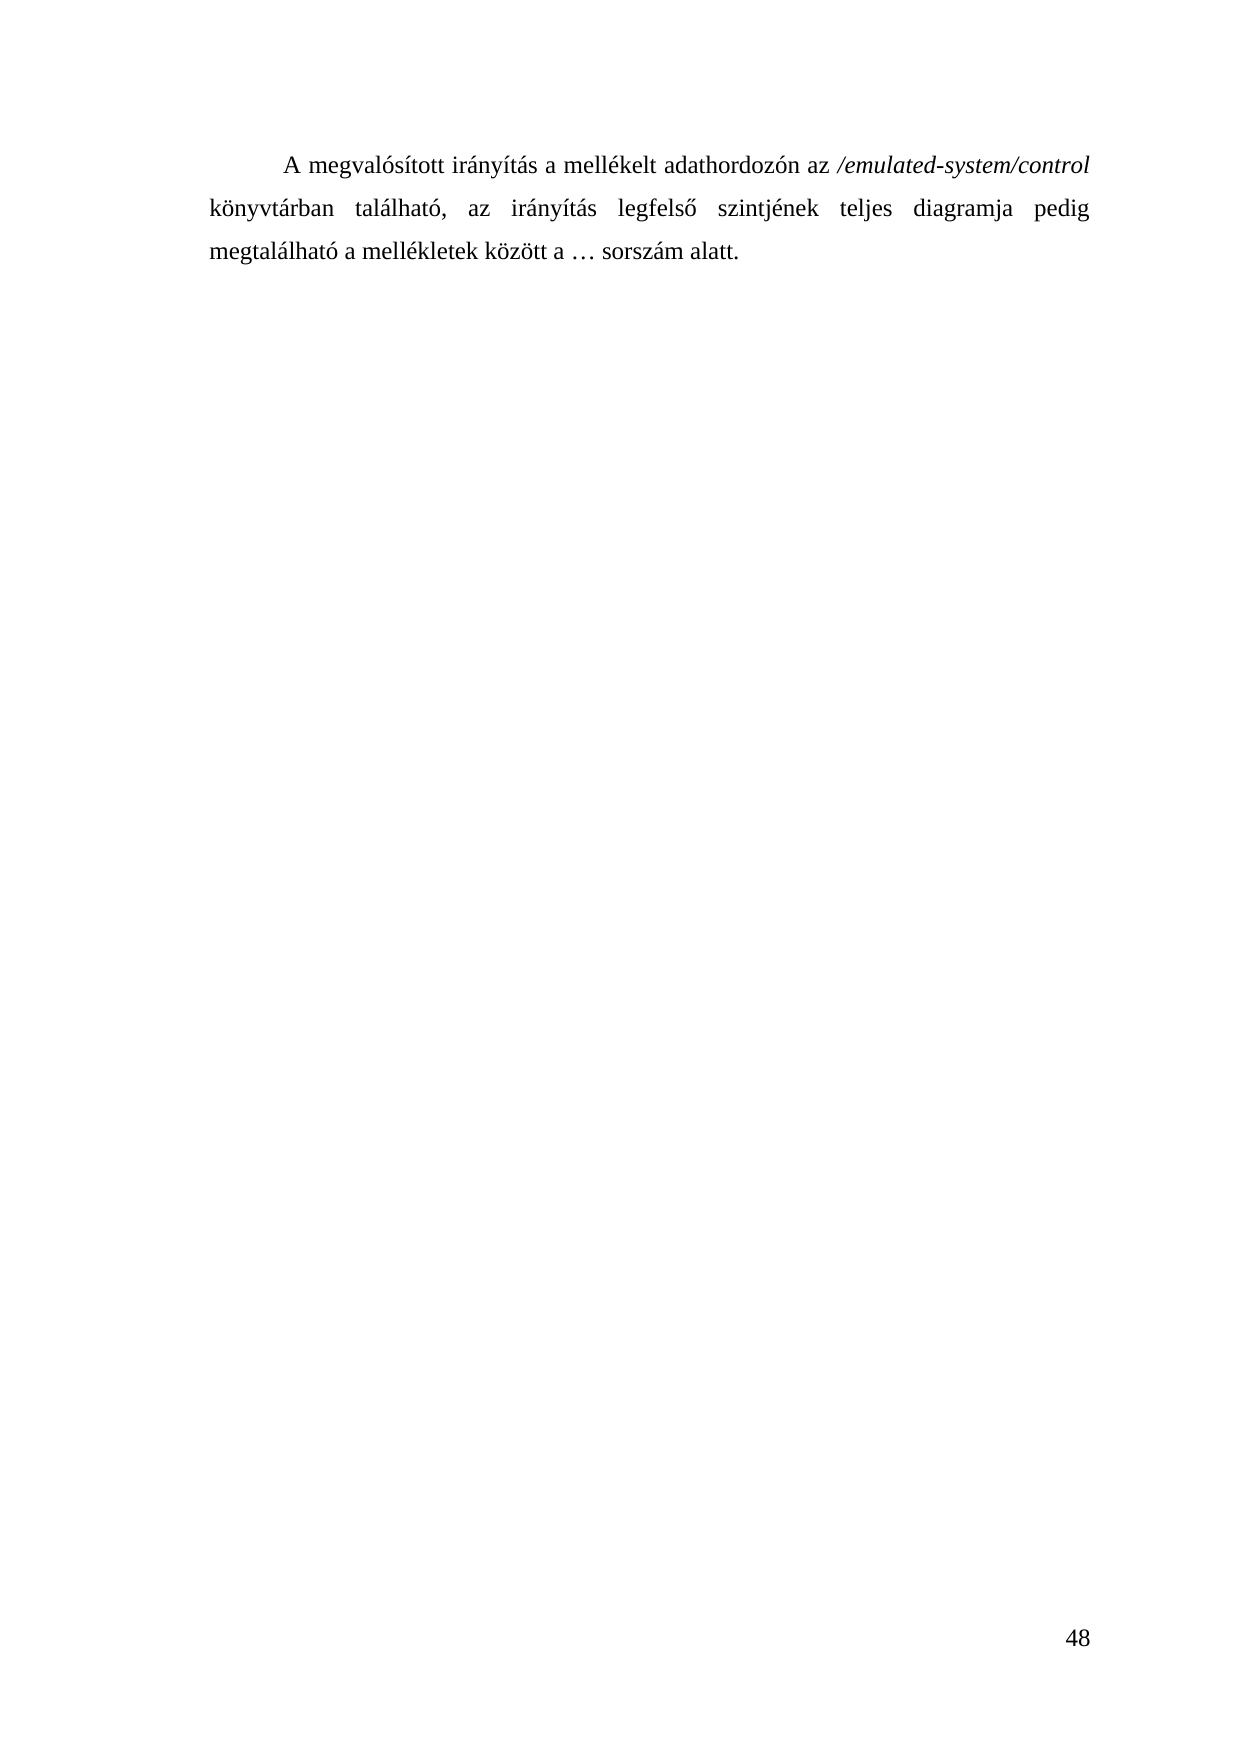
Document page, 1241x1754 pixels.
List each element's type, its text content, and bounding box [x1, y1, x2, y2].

text A megvalósított irányítás a mellékelt adathordozón az /emulated-system/control könyvtárban található, az irányítás legfelső szintjének teljes diagramja pedig megtalálható a mellékletek között a … sorszám alatt. [209, 150, 1090, 265]
